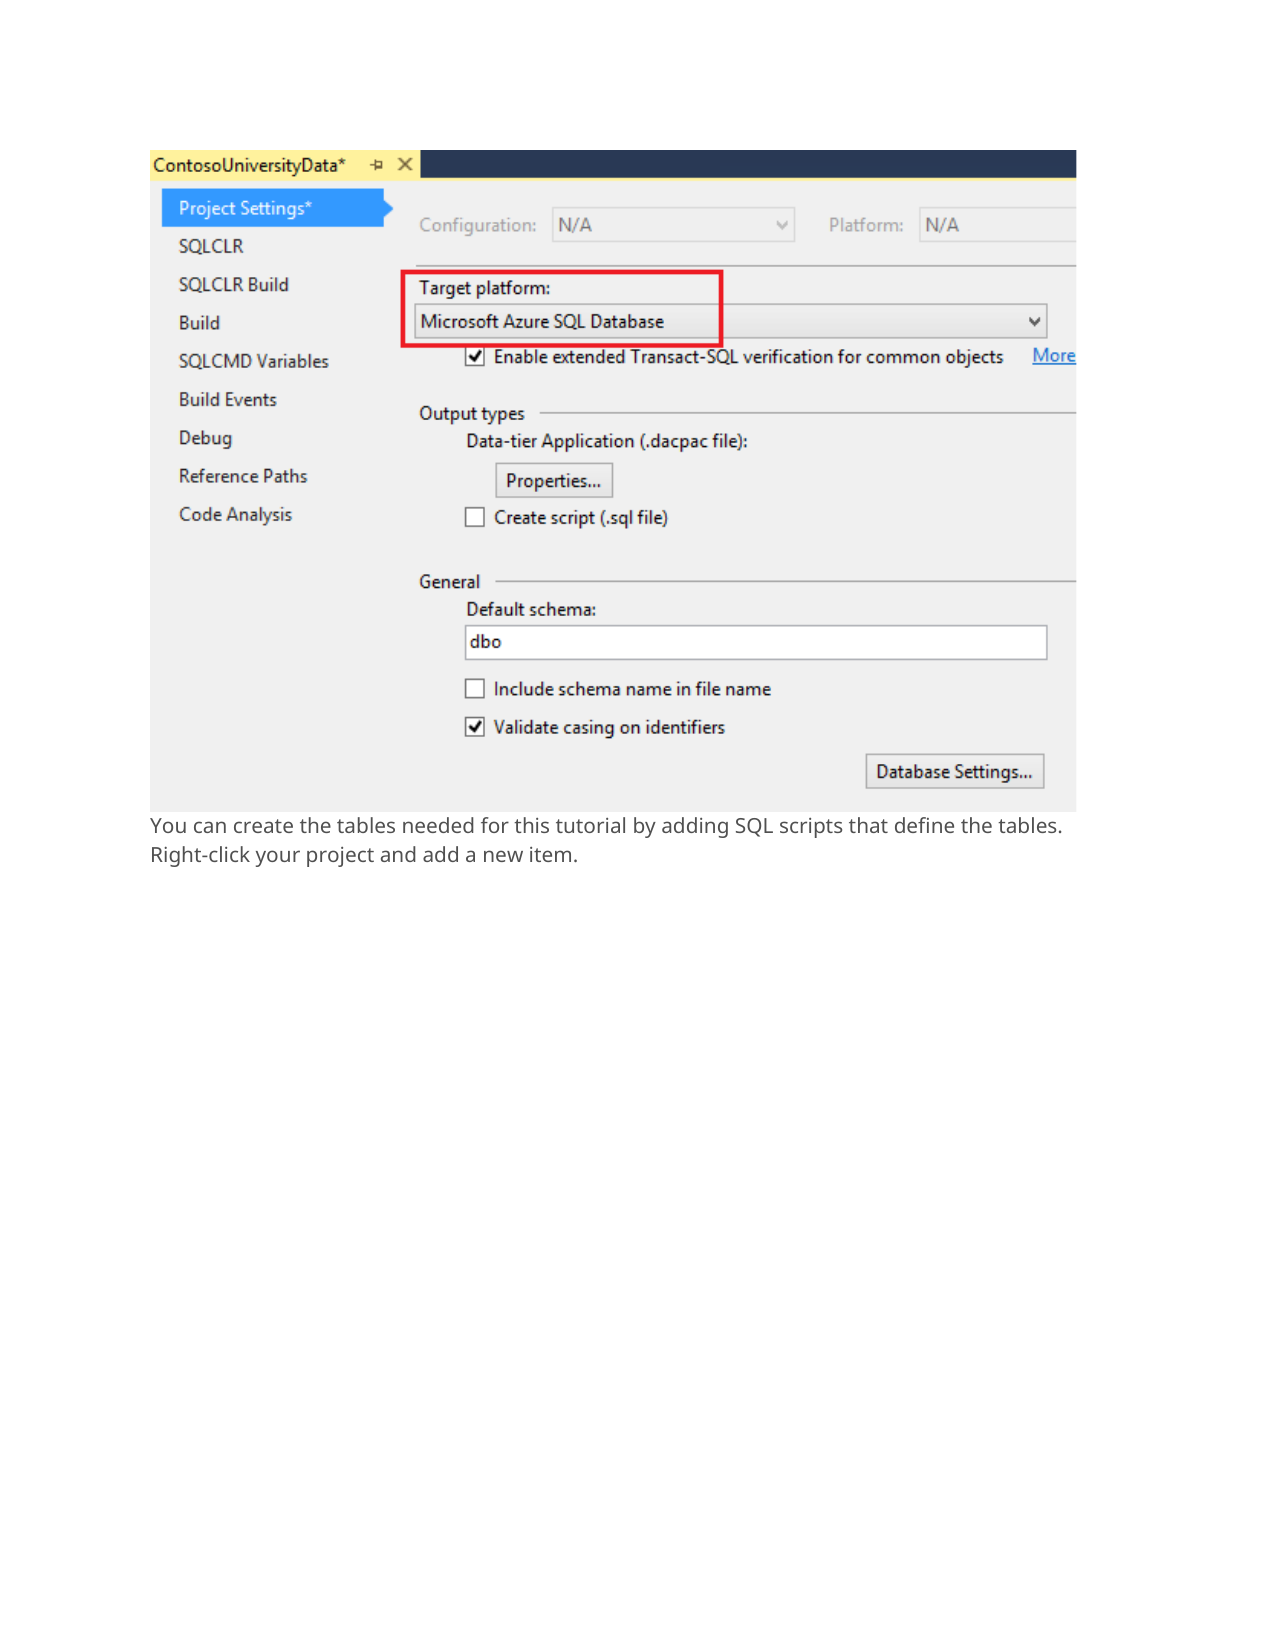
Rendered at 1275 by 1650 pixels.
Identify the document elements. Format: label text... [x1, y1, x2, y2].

picture [150, 150, 1077, 812]
text You can create the tables needed for this tutorial by adding SQL scripts that define the tables. Right-click your project and add a new item. [150, 812, 1125, 868]
